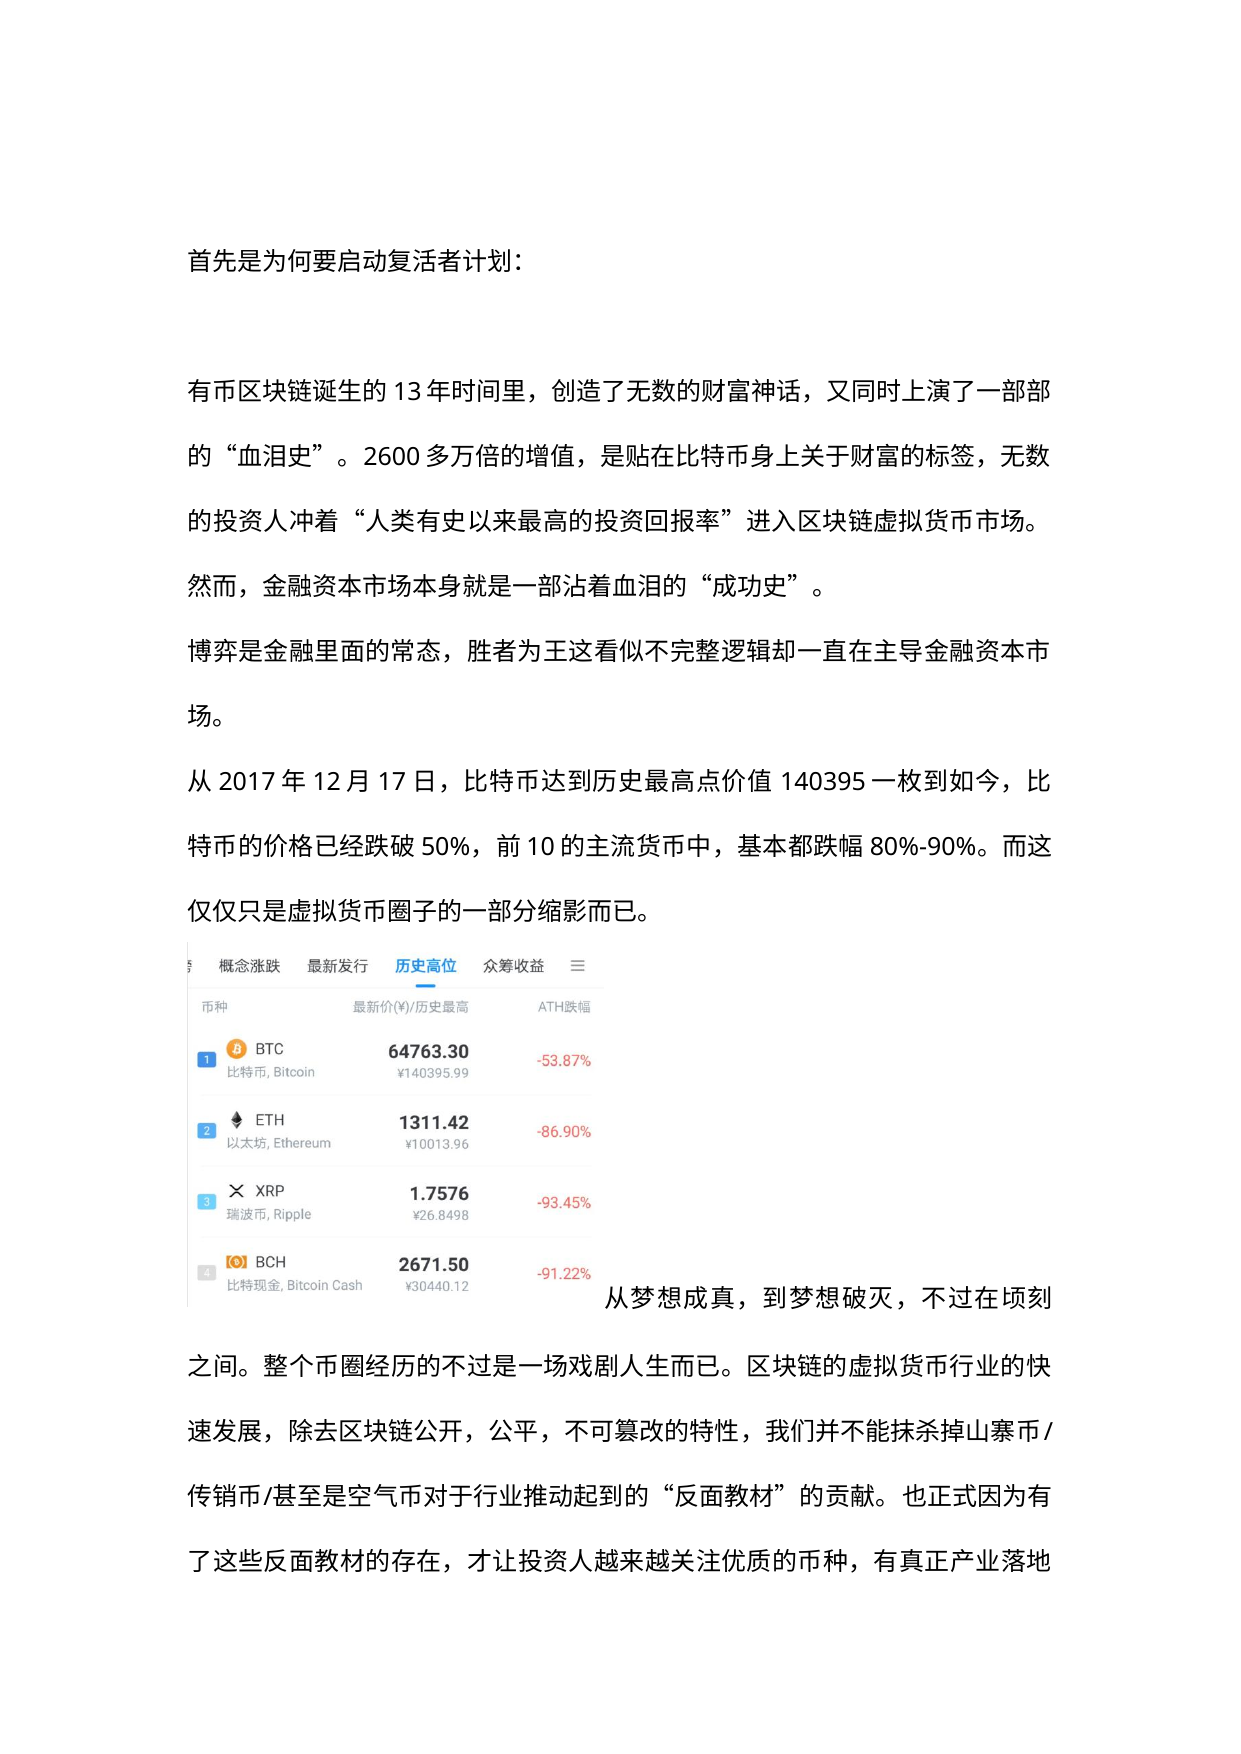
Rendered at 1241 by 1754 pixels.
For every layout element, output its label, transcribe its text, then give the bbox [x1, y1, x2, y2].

text 首先是为何要启动复活者计划： [187, 227, 1053, 292]
text 从2017年12月17日，比特币达到历史最高点价值140395一枚到如今，比特币的价格已经跌破50%，前10的主流货币中，基本都跌幅80%-90%。而这仅仅只是虚拟货币圈子的一部分缩影而已。 [187, 747, 1053, 942]
picture [187, 942, 604, 1307]
text 有币区块链诞生的13年时间里，创造了无数的财富神话，又同时上演了一部部的“血泪史”。2600多万倍的增值，是贴在比特币身上关于财富的标签，无数的投资人冲着“人类有史以来最高的投资回报率”进入区块链虚拟货币市场。然而，金融资本市场本身就是一部沾着血泪的“成功史”。 [187, 357, 1053, 617]
text 博弈是金融里面的常态，胜者为王这看似不完整逻辑却一直在主导金融资本市场。 [187, 617, 1053, 747]
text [187, 942, 1053, 1592]
